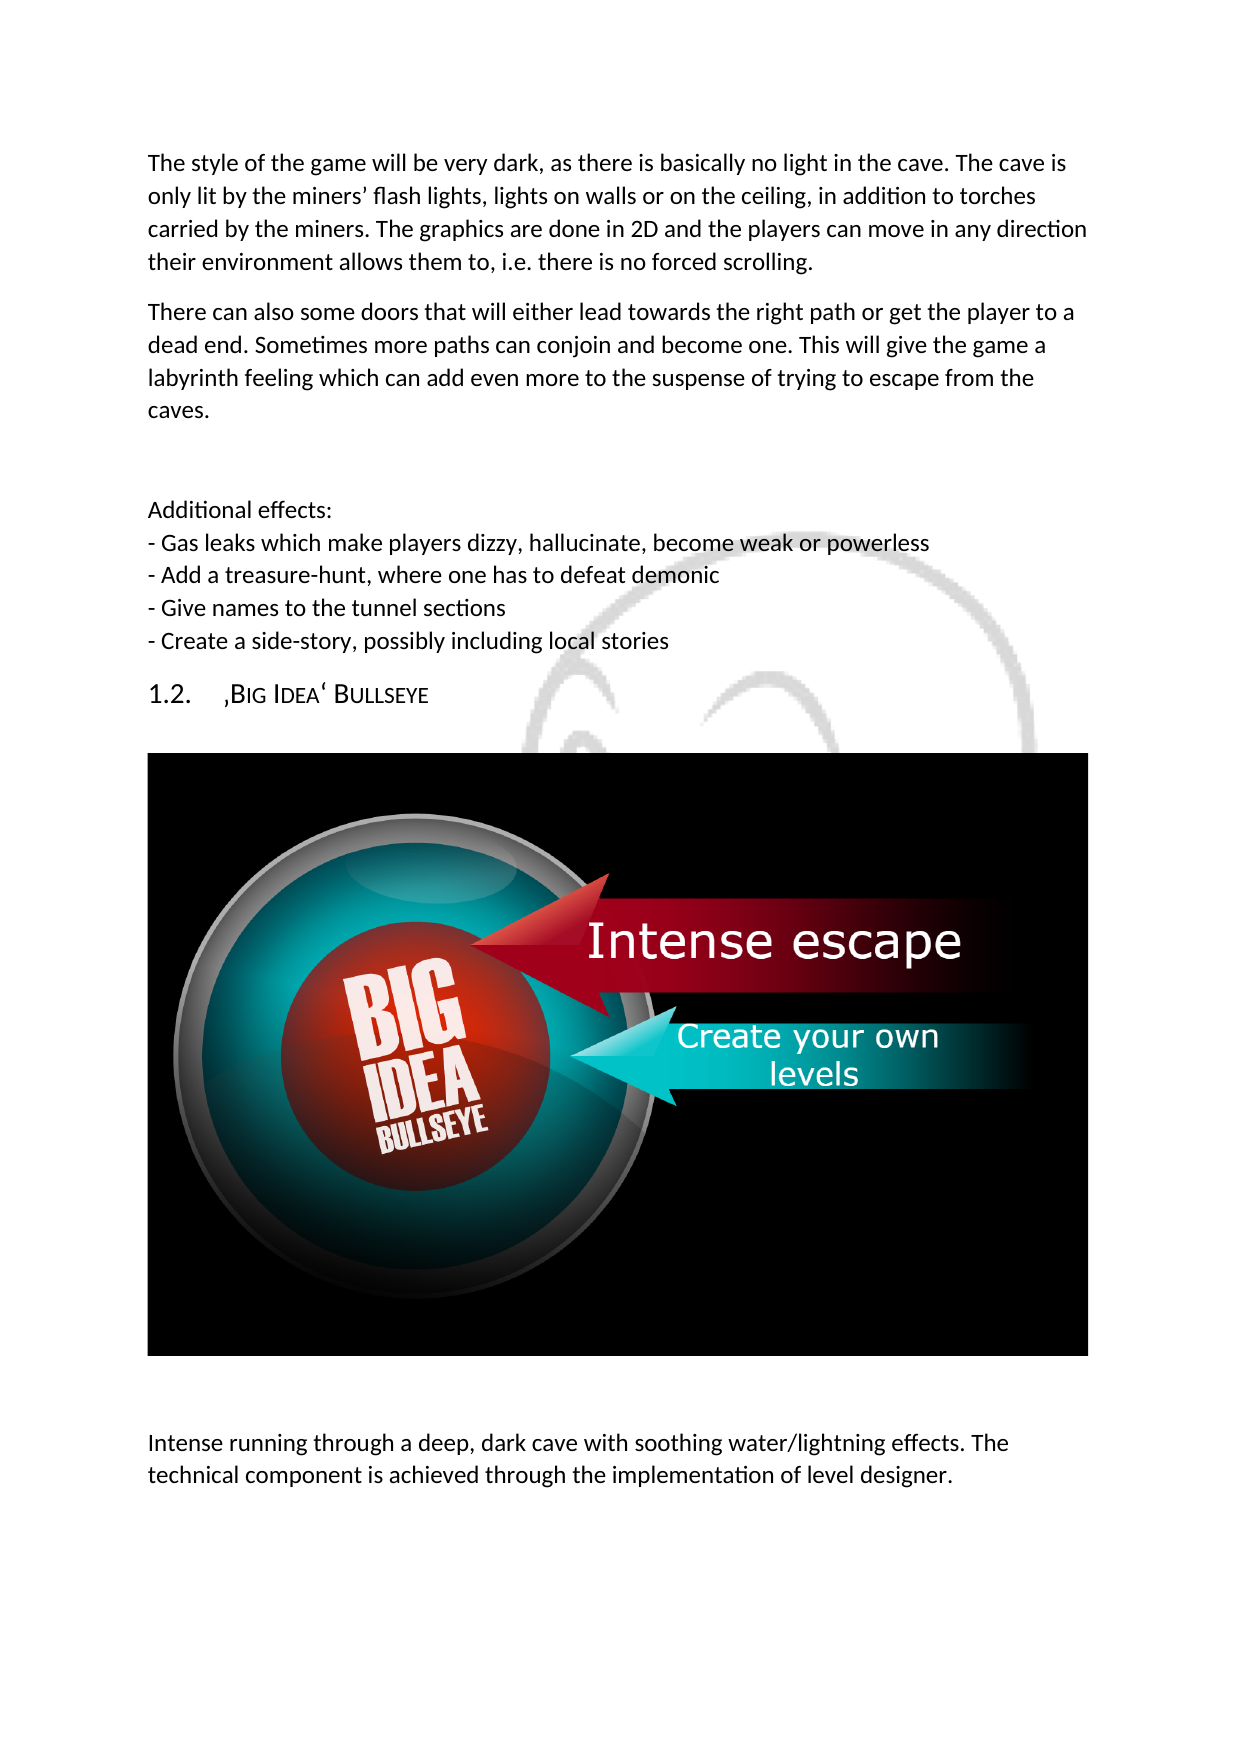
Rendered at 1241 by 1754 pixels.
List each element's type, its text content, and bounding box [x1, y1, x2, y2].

text Intense running through a deep, dark cave with soothing water/lightning effects. The technical component is achieved through the implementation of level designer. [148, 1427, 1093, 1490]
text There can also some doors that will either lead towards the right path or get the player to a dead end. Sometimes more paths can conjoin and become one. This will give the game a labyrinth feeling which can add even more to the suspense of trying to escape from the caves. [148, 296, 1093, 425]
text Additional effects: - Gas leaks which make players dizzy, hallucinate, become weak or powerless - Add a treasure-hunt, where one has to defeat demonic - Give names to the tunnel sections - Create a side-story, possibly including local stories [148, 494, 1093, 656]
list ‚Big Idea‘ Bullseye [148, 675, 1093, 711]
text The style of the game will be very dark, as there is basically no light in the cave. The cave is only lit by the miners’ flash lights, lights on walls or on the ceiling, in addition to torches carried by the miners. The graphics are done in 2D and the players can move in any direction their environment allows them to, i.e. there is no forced scrolling. [148, 148, 1093, 277]
picture [147, 753, 1089, 1356]
